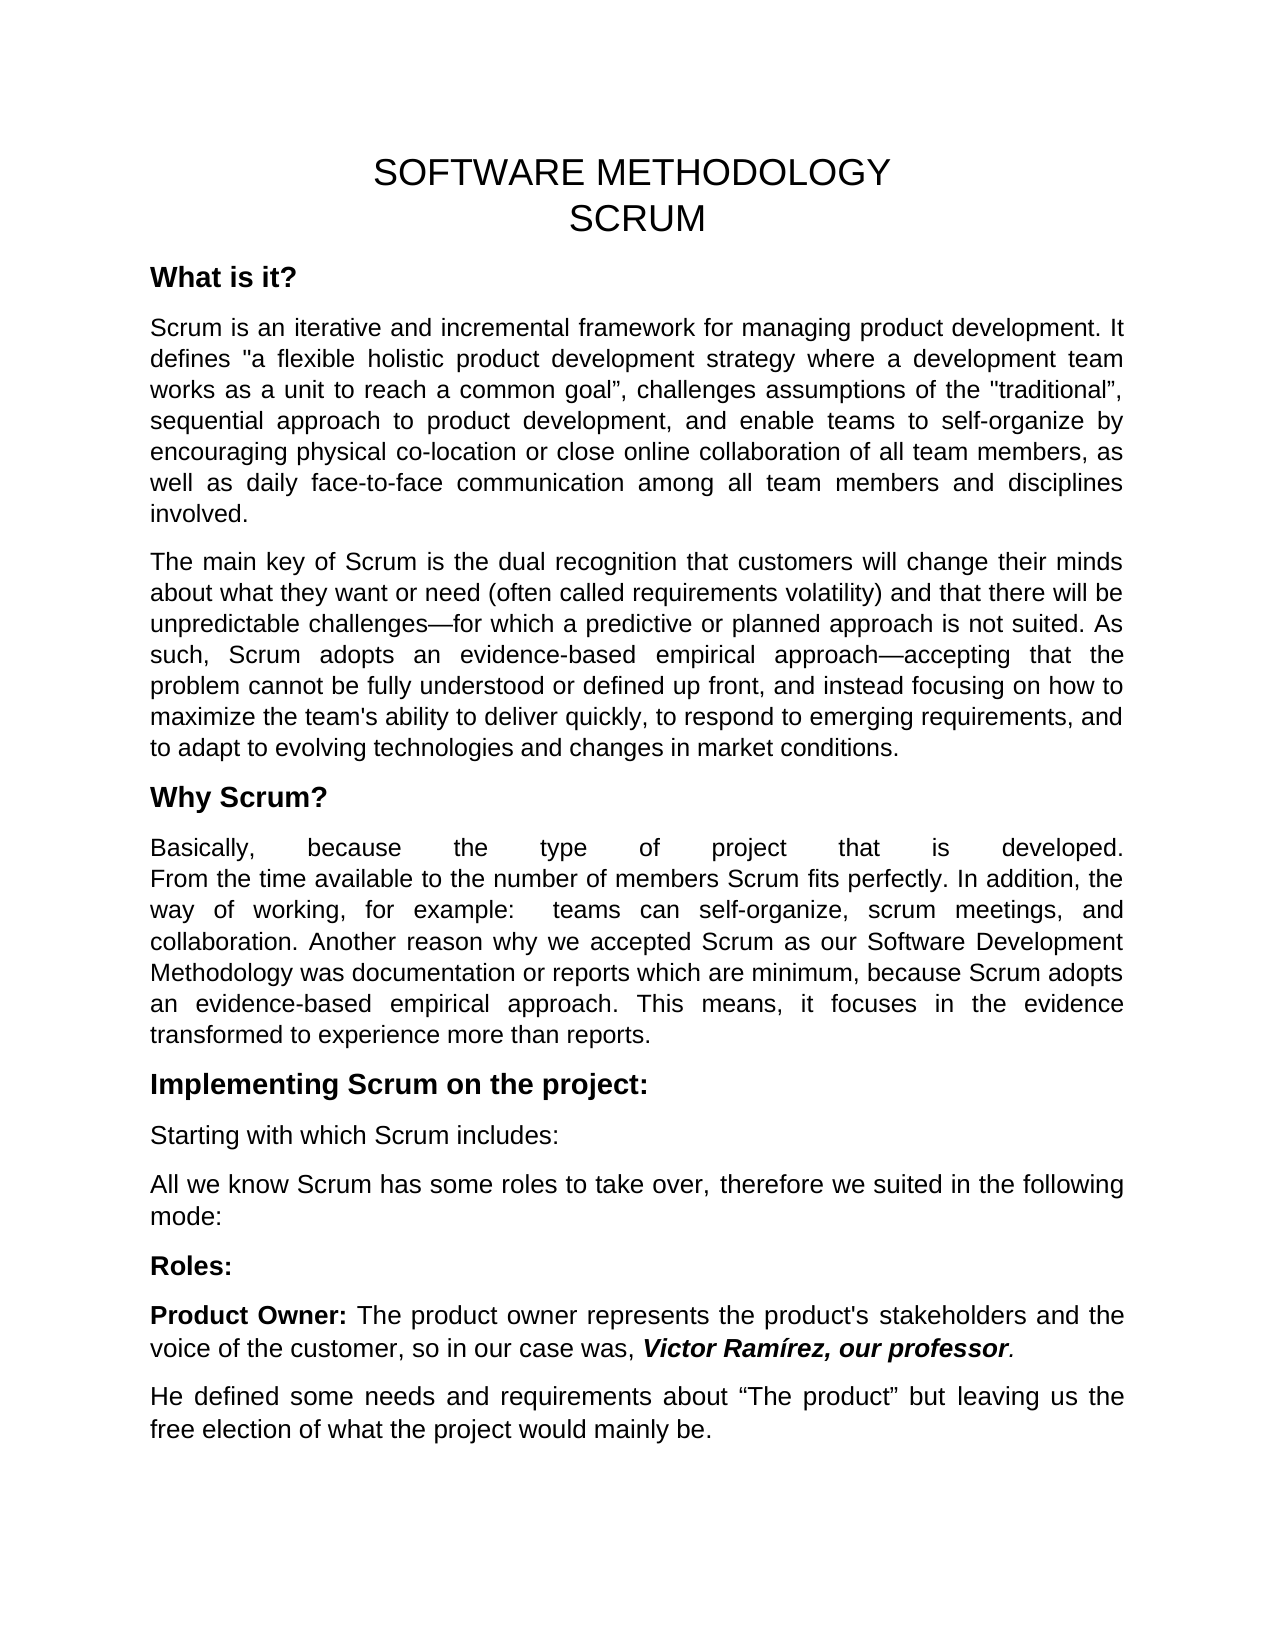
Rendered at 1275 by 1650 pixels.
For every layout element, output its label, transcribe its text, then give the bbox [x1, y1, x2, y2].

text Roles: [150, 1250, 1125, 1281]
text All we know Scrum has some roles to take over, therefore we suited in the following mode: [150, 1169, 1125, 1231]
text What is it? [150, 260, 1125, 293]
text SOFTWARE METHODOLOGY SCRUM [150, 150, 1125, 240]
text Starting with which Scrum includes: [150, 1120, 1125, 1150]
text The main key of Scrum is the dual recognition that customers will change their minds about what they want or need (often called requirements volatility) and that there will be unpredictable challenges—for which a predictive or planned approach is not suited. As such, Scrum adopts an evidence-based empirical approach—accepting that the problem cannot be fully understood or defined up front, and instead focusing on how to maximize the team's ability to deliver quickly, to respond to emerging requirements, and to adapt to evolving technologies and changes in market conditions. [150, 547, 1125, 762]
text Implementing Scrum on the project: [150, 1067, 1125, 1101]
text He defined some needs and requirements about “The product” but leaving us the free election of what the project would mainly be. [150, 1381, 1125, 1443]
text Why Scrum? [150, 781, 1125, 814]
text Product Owner: The product owner represents the product's stakeholders and the voice of the customer, so in our case was, Victor Ramírez, our professor. [150, 1300, 1125, 1362]
text Scrum is an iterative and incremental framework for managing product development. It defines "a flexible holistic product development strategy where a development team works as a unit to reach a common goal”, challenges assumptions of the "traditional”, sequential approach to product development, and enable teams to self-organize by encouraging physical co-location or close online collaboration of all team members, as well as daily face-to-face communication among all team members and disciplines involved. [150, 313, 1125, 528]
text Basically, because the type of project that is developed. From the time available to the number of members Scrum fits perfectly. In addition, the way of working, for example: teams can self-organize, scrum meetings, and collaboration. Another reason why we accepted Scrum as our Software Development Methodology was documentation or reports which are minimum, because Scrum adopts an evidence-based empirical approach. This means, it focuses in the evidence transformed to experience more than reports. [150, 833, 1125, 1048]
